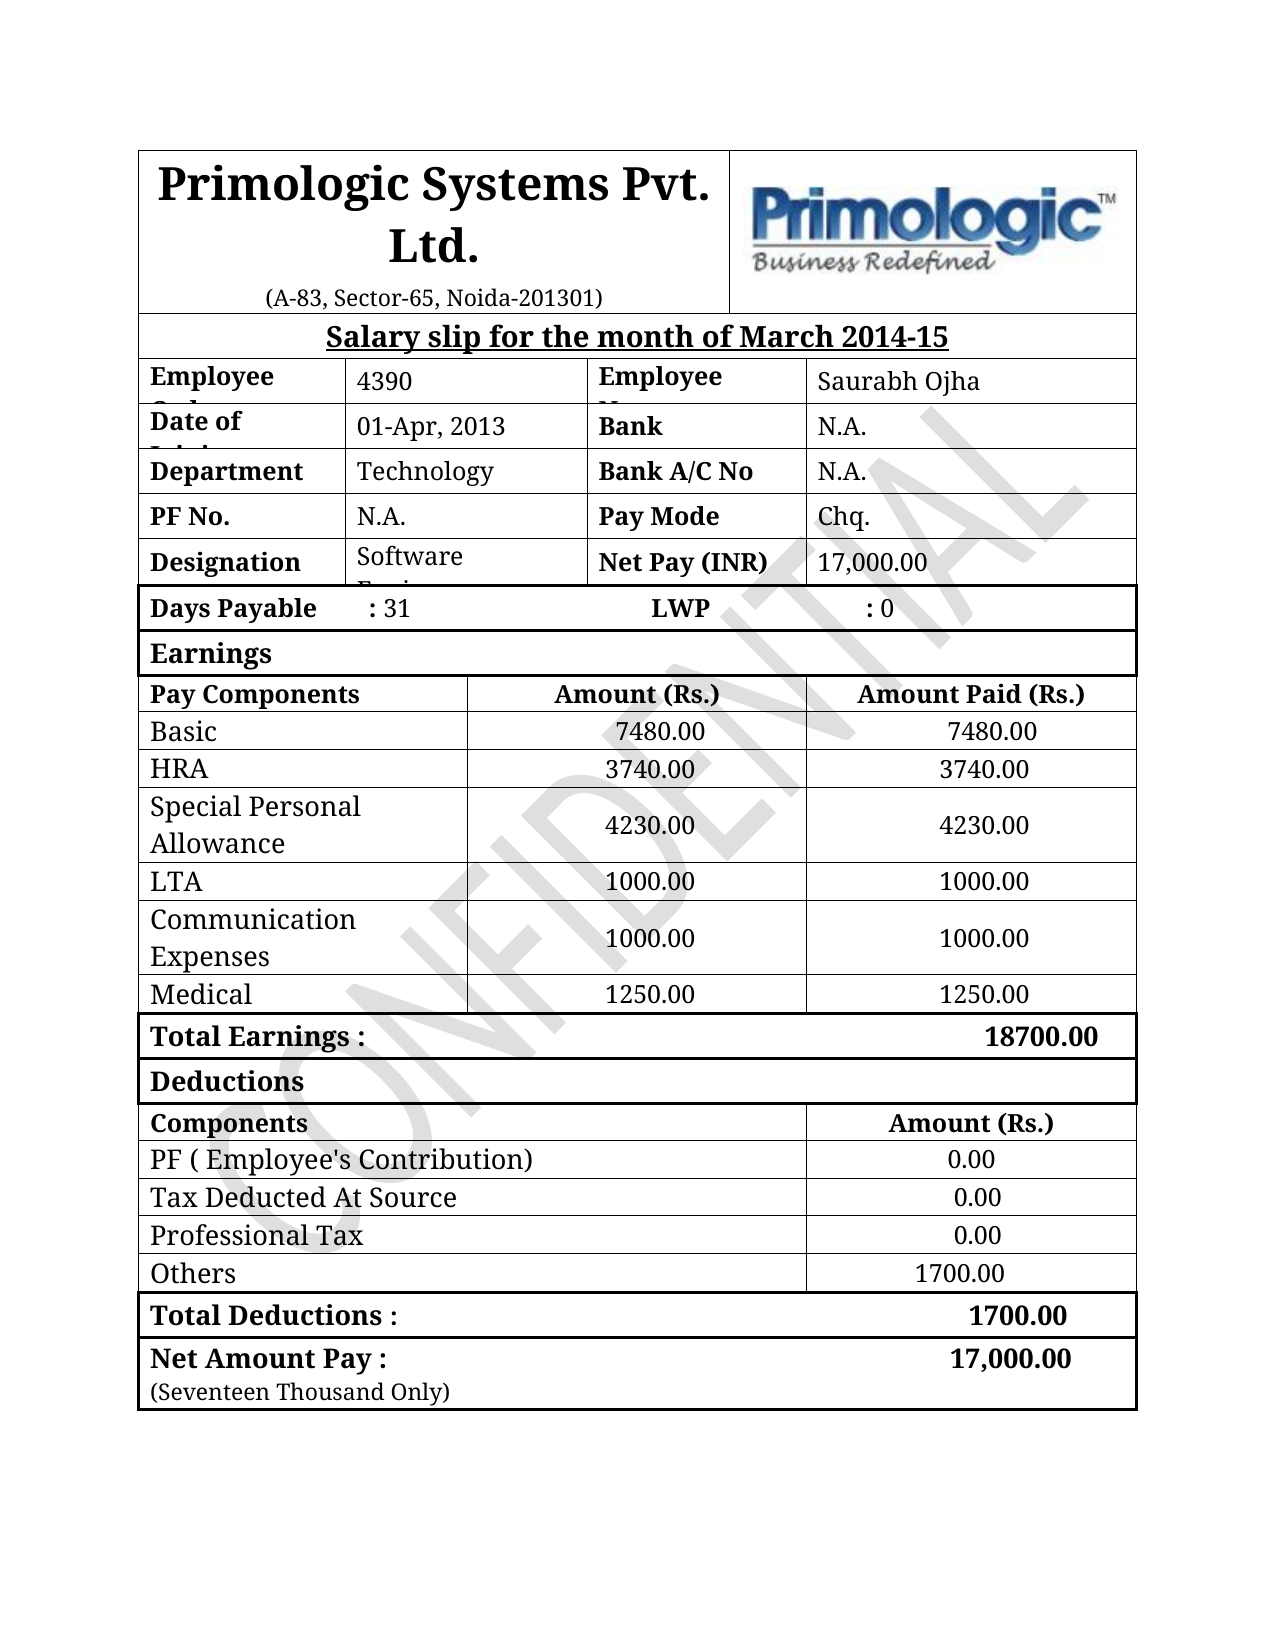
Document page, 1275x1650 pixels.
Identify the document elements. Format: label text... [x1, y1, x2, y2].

table_cell 0.00 [807, 1216, 1136, 1253]
table_cell Deductions [140, 1060, 1135, 1102]
table_cell Amount Paid (Rs.) [807, 677, 1136, 711]
table_cell Components [139, 1105, 806, 1139]
table_cell Date of Joining [139, 404, 345, 448]
table_cell 17,000.00 [807, 539, 1136, 584]
table_cell 4390 [346, 359, 587, 403]
table_cell Total Earnings : 18700.00 [140, 1015, 1135, 1057]
table_cell Bank A/C No [588, 449, 806, 493]
table_cell 0.00 [807, 1141, 1136, 1177]
table_cell Bank [588, 404, 806, 448]
table_cell Others [139, 1254, 806, 1291]
table_cell N.A. [807, 404, 1136, 448]
table_cell Amount (Rs.) [468, 677, 806, 711]
table_cell Communication Expenses [139, 901, 467, 974]
table_cell LTA [139, 863, 467, 899]
table_cell Pay Components [139, 677, 467, 711]
table_cell 3740.00 [468, 750, 806, 787]
table_cell Technology [346, 449, 587, 493]
table_cell PF No. [139, 494, 345, 538]
table_cell 4230.00 [807, 788, 1136, 862]
table_cell Department [139, 449, 345, 493]
picture [742, 186, 1123, 278]
table_cell 3740.00 [807, 750, 1136, 787]
table_cell Medical [139, 975, 467, 1012]
table_cell 1250.00 [468, 975, 806, 1012]
table_cell Amount (Rs.) [807, 1105, 1136, 1139]
table_cell 7480.00 [468, 712, 806, 749]
table_cell Employee Name [588, 359, 806, 403]
table_cell 1700.00 [807, 1254, 1136, 1291]
table_cell Total Deductions : 1700.00 [140, 1294, 1135, 1336]
table_cell Salary slip for the month of March 2014-15 [139, 314, 1136, 358]
table_header Primologic Systems Pvt. Ltd. (A-83, Sector-65, Noida-201301) [139, 151, 729, 313]
table_cell 1000.00 [807, 901, 1136, 974]
table_cell Basic [139, 712, 467, 749]
table_cell PF ( Employee's Contribution) [139, 1141, 806, 1177]
table_cell Saurabh Ojha [807, 359, 1136, 403]
table_cell HRA [139, 750, 467, 787]
table_cell Earnings [140, 632, 1135, 674]
table_cell N.A. [346, 494, 587, 538]
table_cell N.A. [807, 449, 1136, 493]
table_cell 1250.00 [807, 975, 1136, 1012]
table_cell 7480.00 [807, 712, 1136, 749]
table_cell Special Personal Allowance [139, 788, 467, 862]
table_cell Employee Code [139, 359, 345, 403]
table_cell 1000.00 [468, 901, 806, 974]
table_cell 01-Apr, 2013 [346, 404, 587, 448]
table_cell Tax Deducted At Source [139, 1179, 806, 1215]
table_cell Net Pay (INR) [588, 539, 806, 584]
table_cell Chq. [807, 494, 1136, 538]
table_cell 1000.00 [807, 863, 1136, 899]
table_cell 4230.00 [468, 788, 806, 862]
table_cell Designation [139, 539, 345, 584]
table_header [730, 151, 1136, 313]
table_cell 1000.00 [468, 863, 806, 899]
table_cell Software Engineer [346, 539, 587, 584]
table_cell Professional Tax [139, 1216, 806, 1253]
table_cell Net Amount Pay : 17,000.00 (Seventeen Thousand Only) [140, 1339, 1135, 1407]
table_cell Days Payable : 31 LWP : 0 [140, 587, 1135, 629]
table_cell 0.00 [807, 1179, 1136, 1215]
table_cell Pay Mode [588, 494, 806, 538]
